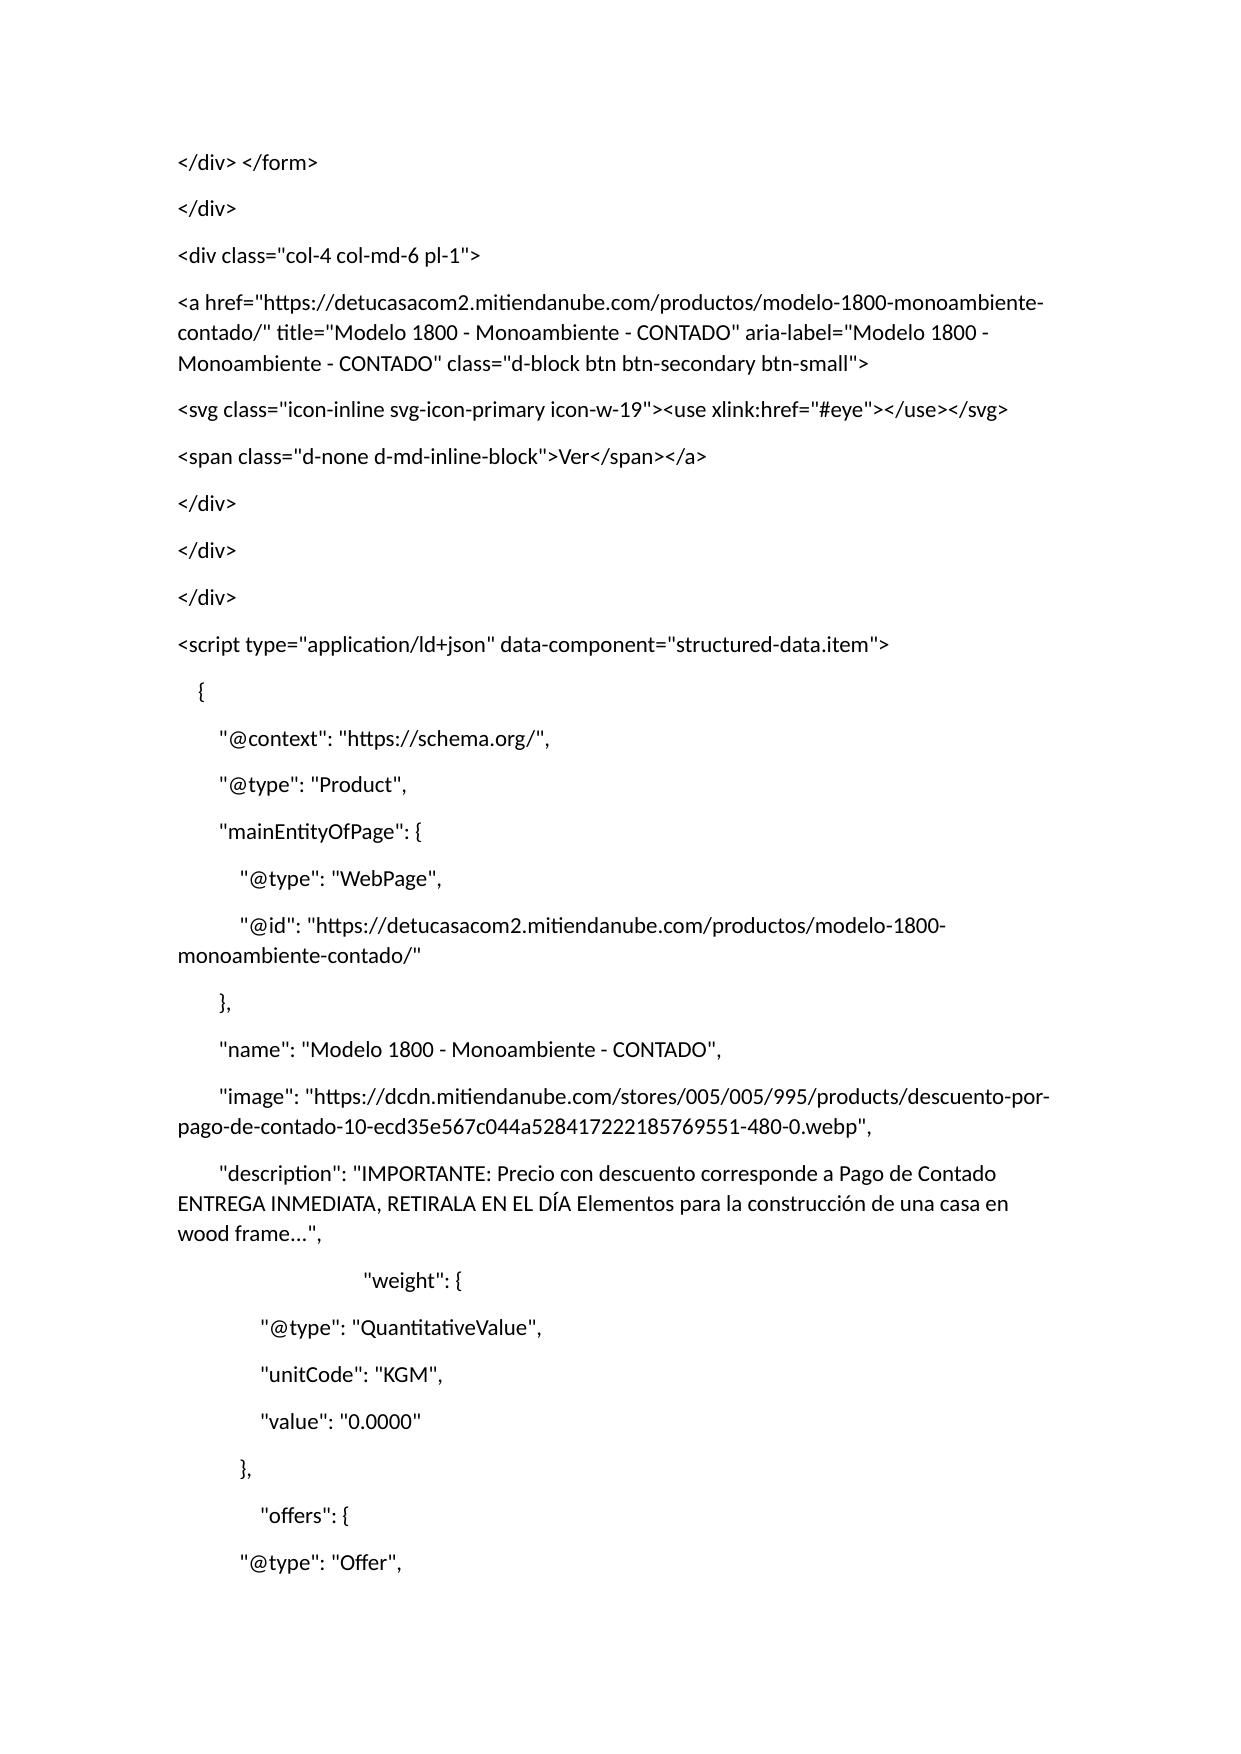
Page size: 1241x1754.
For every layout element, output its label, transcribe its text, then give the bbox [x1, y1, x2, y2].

text <div class="col-4 col-md-6 pl-1"> [177, 241, 1063, 269]
text "@type": "Product", [177, 771, 1063, 798]
text </div> </form> [177, 148, 1063, 176]
text </div> [177, 194, 1063, 222]
text <script type="application/ld+json" data-component="structured-data.item"> [177, 630, 1063, 658]
text </div> [177, 489, 1063, 517]
text </div> [177, 583, 1063, 611]
text "image": "https://dcdn.mitiendanube.com/stores/005/005/995/products/descuento-por-pago-de-contado-10-ecd35e567c044a528417222185769551-480-0.webp", [177, 1082, 1063, 1140]
text <svg class="icon-inline svg-icon-primary icon-w-19"><use xlink:href="#eye"></use></svg> [177, 396, 1063, 423]
text }, [177, 988, 1063, 1016]
text { [177, 677, 1063, 705]
text "description": "IMPORTANTE: Precio con descuento corresponde a Pago de Contado ENTREGA INMEDIATA, RETIRALA EN EL DÍA Elementos para la construcción de una casa en wood frame...", [177, 1159, 1063, 1247]
text <a href="https://detucasacom2.mitiendanube.com/productos/modelo-1800-monoambiente-contado/" title="Modelo 1800 - Monoambiente - CONTADO" aria-label="Modelo 1800 - Monoambiente - CONTADO" class="d-block btn btn-secondary btn-small"> [177, 288, 1063, 377]
text "value": "0.0000" [177, 1407, 1063, 1435]
text "name": "Modelo 1800 - Monoambiente - CONTADO", [177, 1035, 1063, 1063]
text "offers": { [177, 1501, 1063, 1529]
text "unitCode": "KGM", [177, 1360, 1063, 1388]
text "@type": "Offer", [177, 1548, 1063, 1576]
text <span class="d-none d-md-inline-block">Ver</span></a> [177, 442, 1063, 470]
text "@type": "QuantitativeValue", [177, 1313, 1063, 1341]
text "mainEntityOfPage": { [177, 817, 1063, 845]
text "@type": "WebPage", [177, 864, 1063, 892]
text "@id": "https://detucasacom2.mitiendanube.com/productos/modelo-1800-monoambiente-contado/" [177, 911, 1063, 969]
text </div> [177, 536, 1063, 564]
text "@context": "https://schema.org/", [177, 724, 1063, 752]
text }, [177, 1454, 1063, 1482]
text "weight": { [177, 1266, 1063, 1294]
